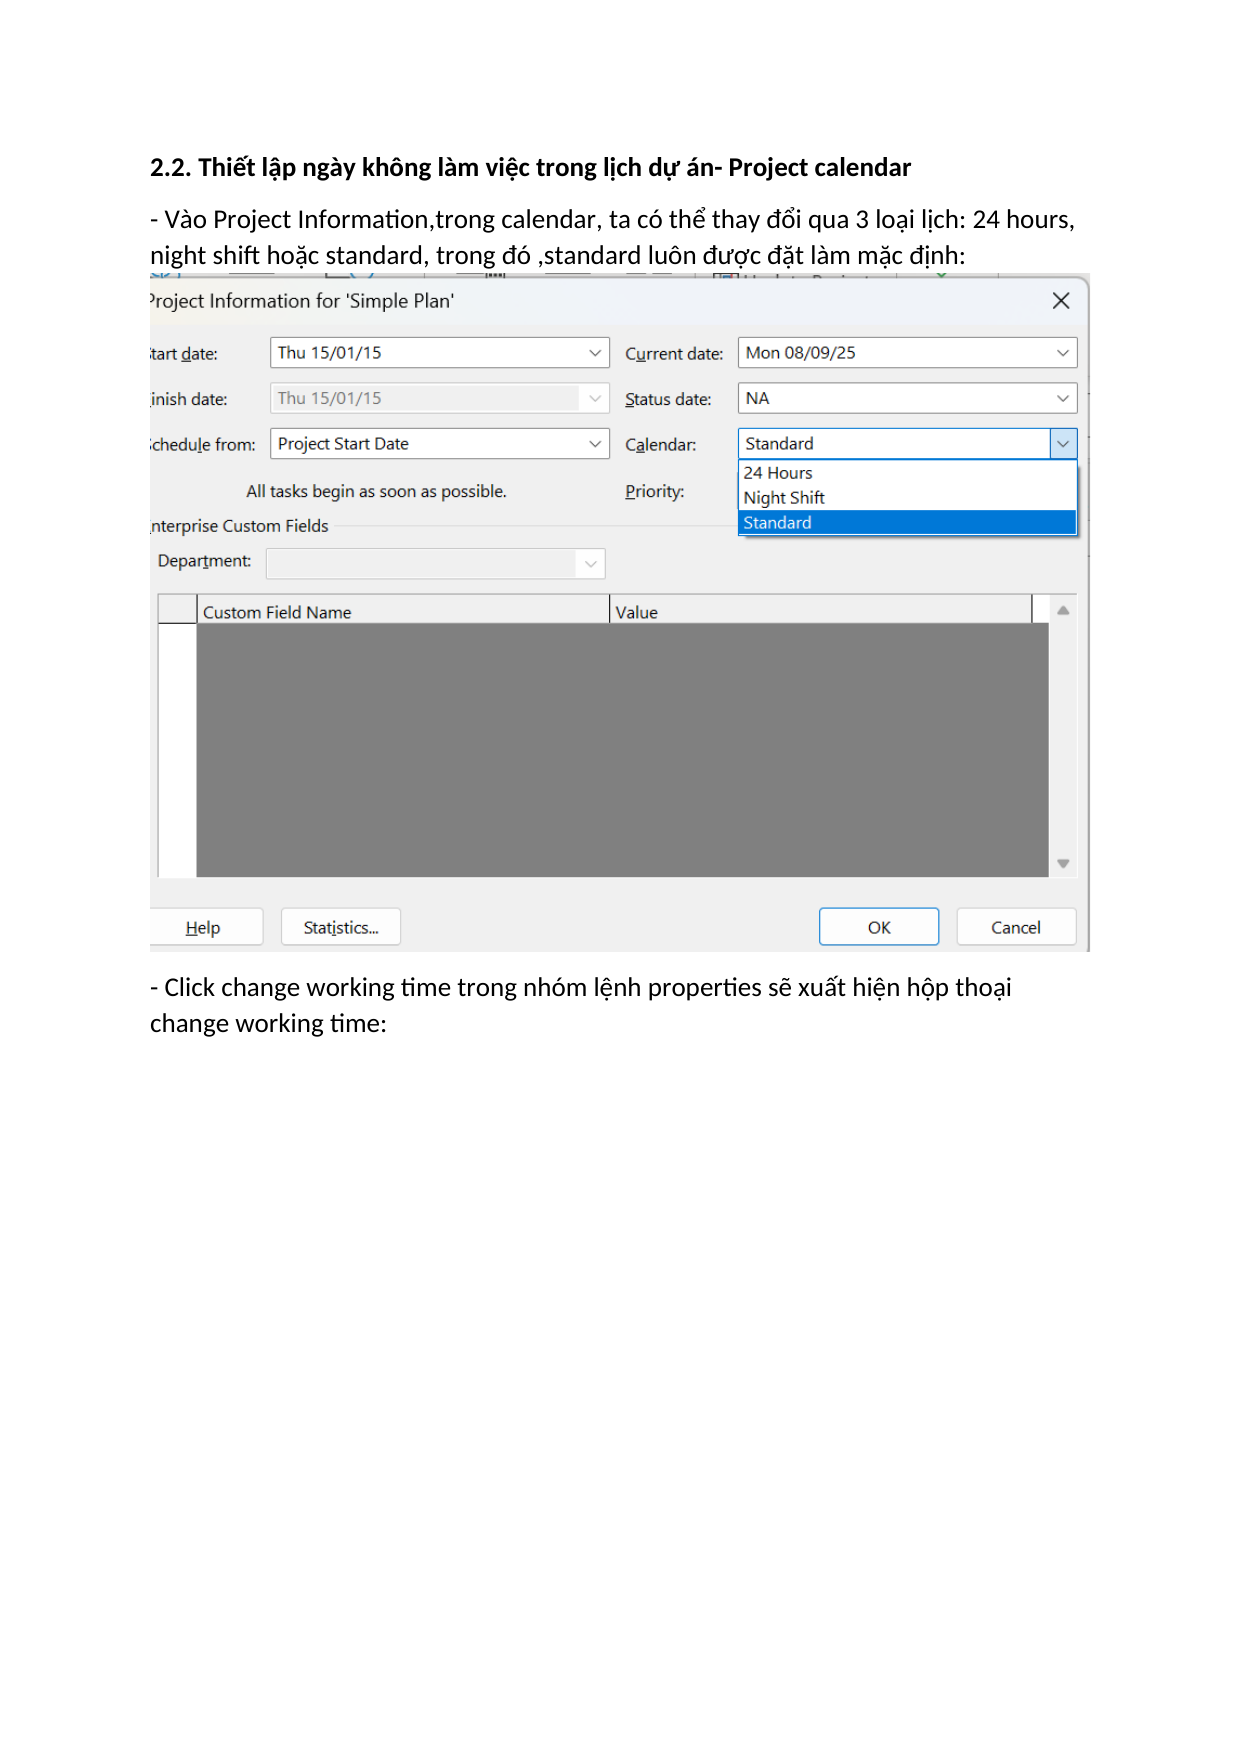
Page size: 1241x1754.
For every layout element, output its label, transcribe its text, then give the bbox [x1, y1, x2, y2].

picture [150, 273, 1091, 952]
text - Vào Project Information,trong calendar, ta có thể thay đổi qua 3 loại lịch: 24 hours, night shift hoặc standard, trong đó ,standard luôn được đặt làm mặc định: [150, 202, 1090, 273]
text - Click change working time trong nhóm lệnh properties sẽ xuất hiện hộp thoại change working time: [150, 970, 1090, 1039]
text 2.2. Thiết lập ngày không làm việc trong lịch dự án- Project calendar [150, 150, 1090, 183]
